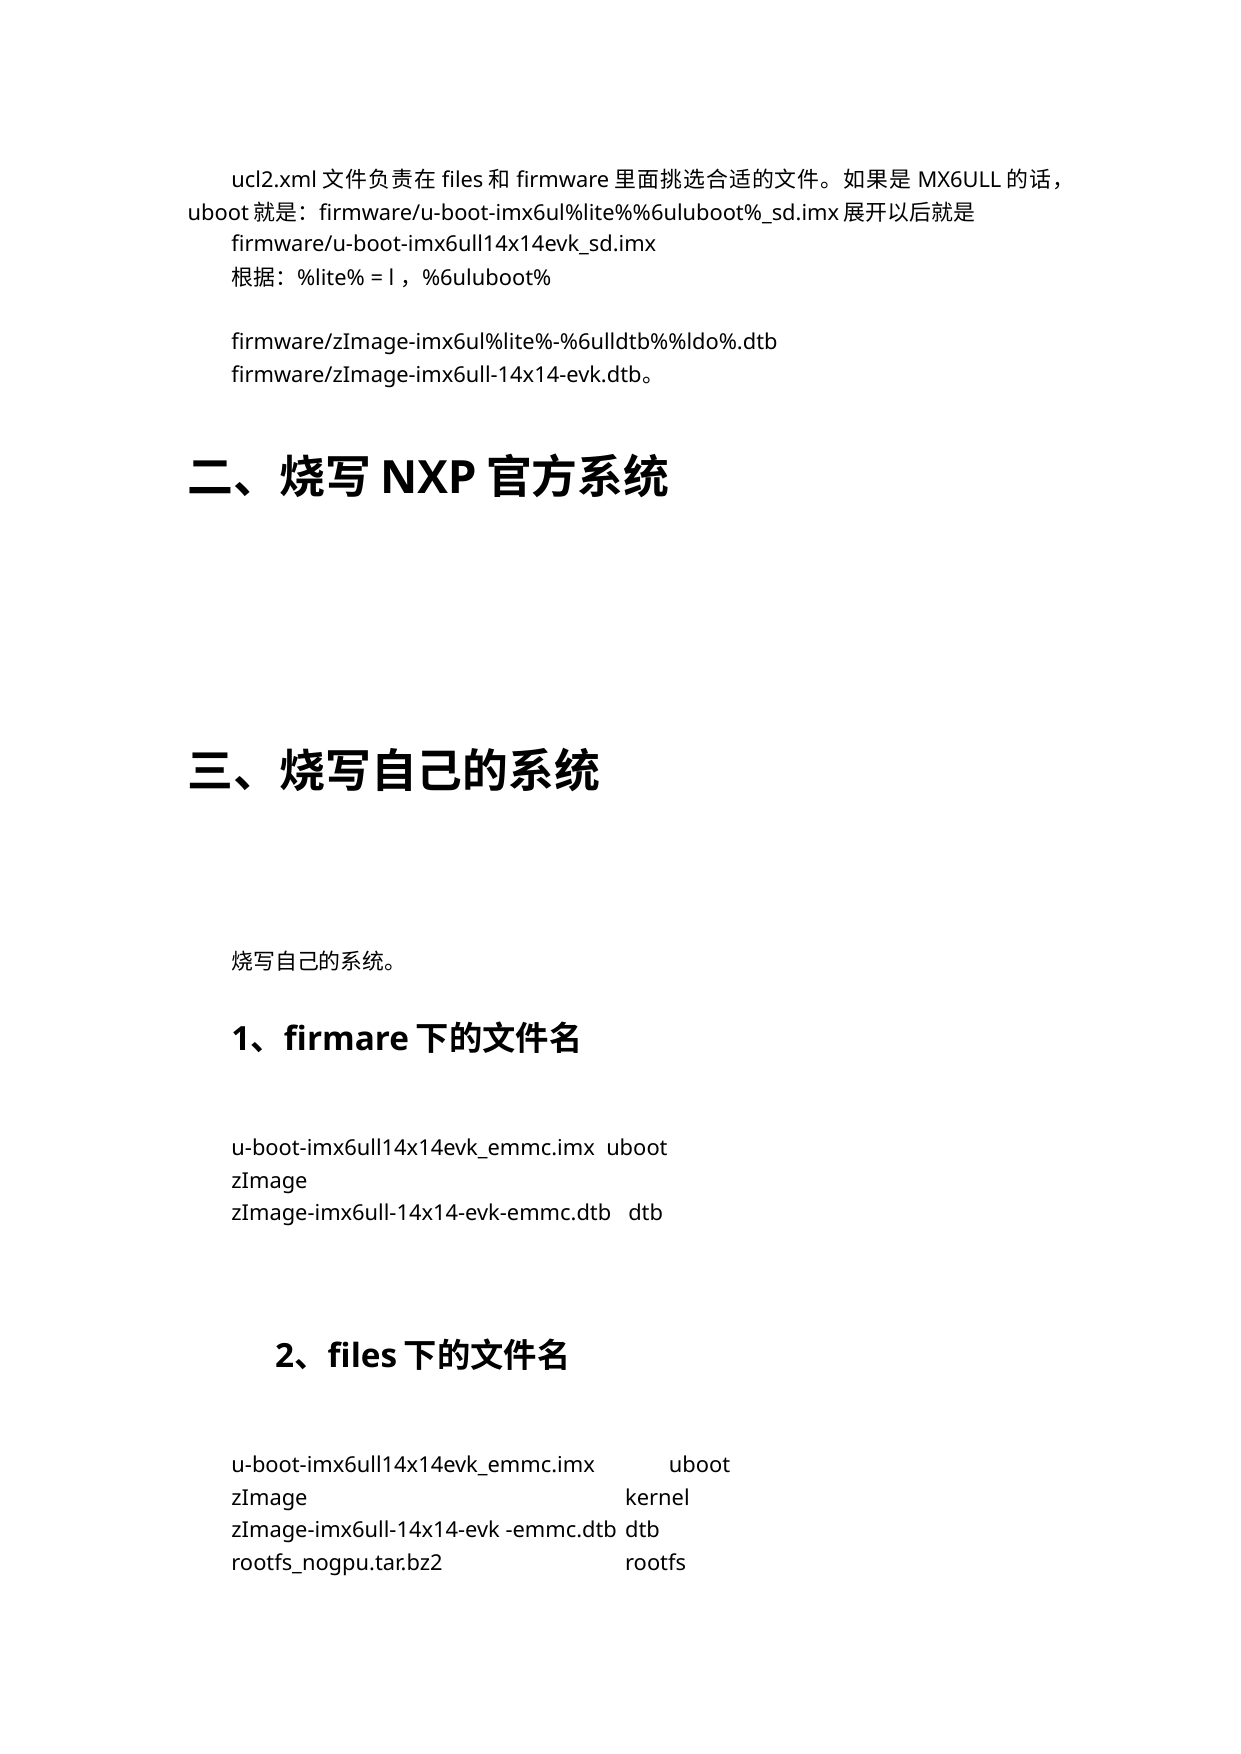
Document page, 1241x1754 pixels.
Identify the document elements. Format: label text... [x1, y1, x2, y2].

subtitle 二、烧写NXP官方系统 [187, 425, 1053, 522]
text u-boot-imx6ull14x14evk_emmc.imx uboot [187, 1131, 1053, 1163]
text u-boot-imx6ull14x14evk_emmc.imx uboot [187, 1448, 1053, 1480]
text firmware/zImage-imx6ull-14x14-evk.dtb。 [187, 357, 1053, 389]
text zImage [187, 1163, 1053, 1196]
text zImage-imx6ull-14x14-evk-emmc.dtb dtb [187, 1196, 1053, 1228]
subtitle 2、files下的文件名 [187, 1320, 1053, 1385]
text zImage kernel [187, 1480, 1053, 1513]
text firmware/zImage-imx6ul%lite%-%6ulldtb%%ldo%.dtb [187, 324, 1053, 357]
subtitle 1、firmare下的文件名 [187, 1003, 1053, 1068]
text 烧写自己的系统。 [187, 944, 1053, 976]
text firmware/u-boot-imx6ull14x14evk_sd.imx [187, 227, 1053, 259]
text rootfs_nogpu.tar.bz2 rootfs [187, 1545, 1053, 1578]
text 根据：%lite% = l ，%6uluboot% [187, 259, 1053, 292]
text ucl2.xml文件负责在files和firmware里面挑选合适的文件。如果是MX6ULL的话，uboot就是：firmware/u-boot-imx6ul%lite%%6uluboot%_sd.imx展开以后就是 [187, 162, 1053, 227]
text zImage-imx6ull-14x14-evk -emmc.dtb dtb [187, 1513, 1053, 1545]
subtitle 三、烧写自己的系统 [187, 718, 1053, 816]
